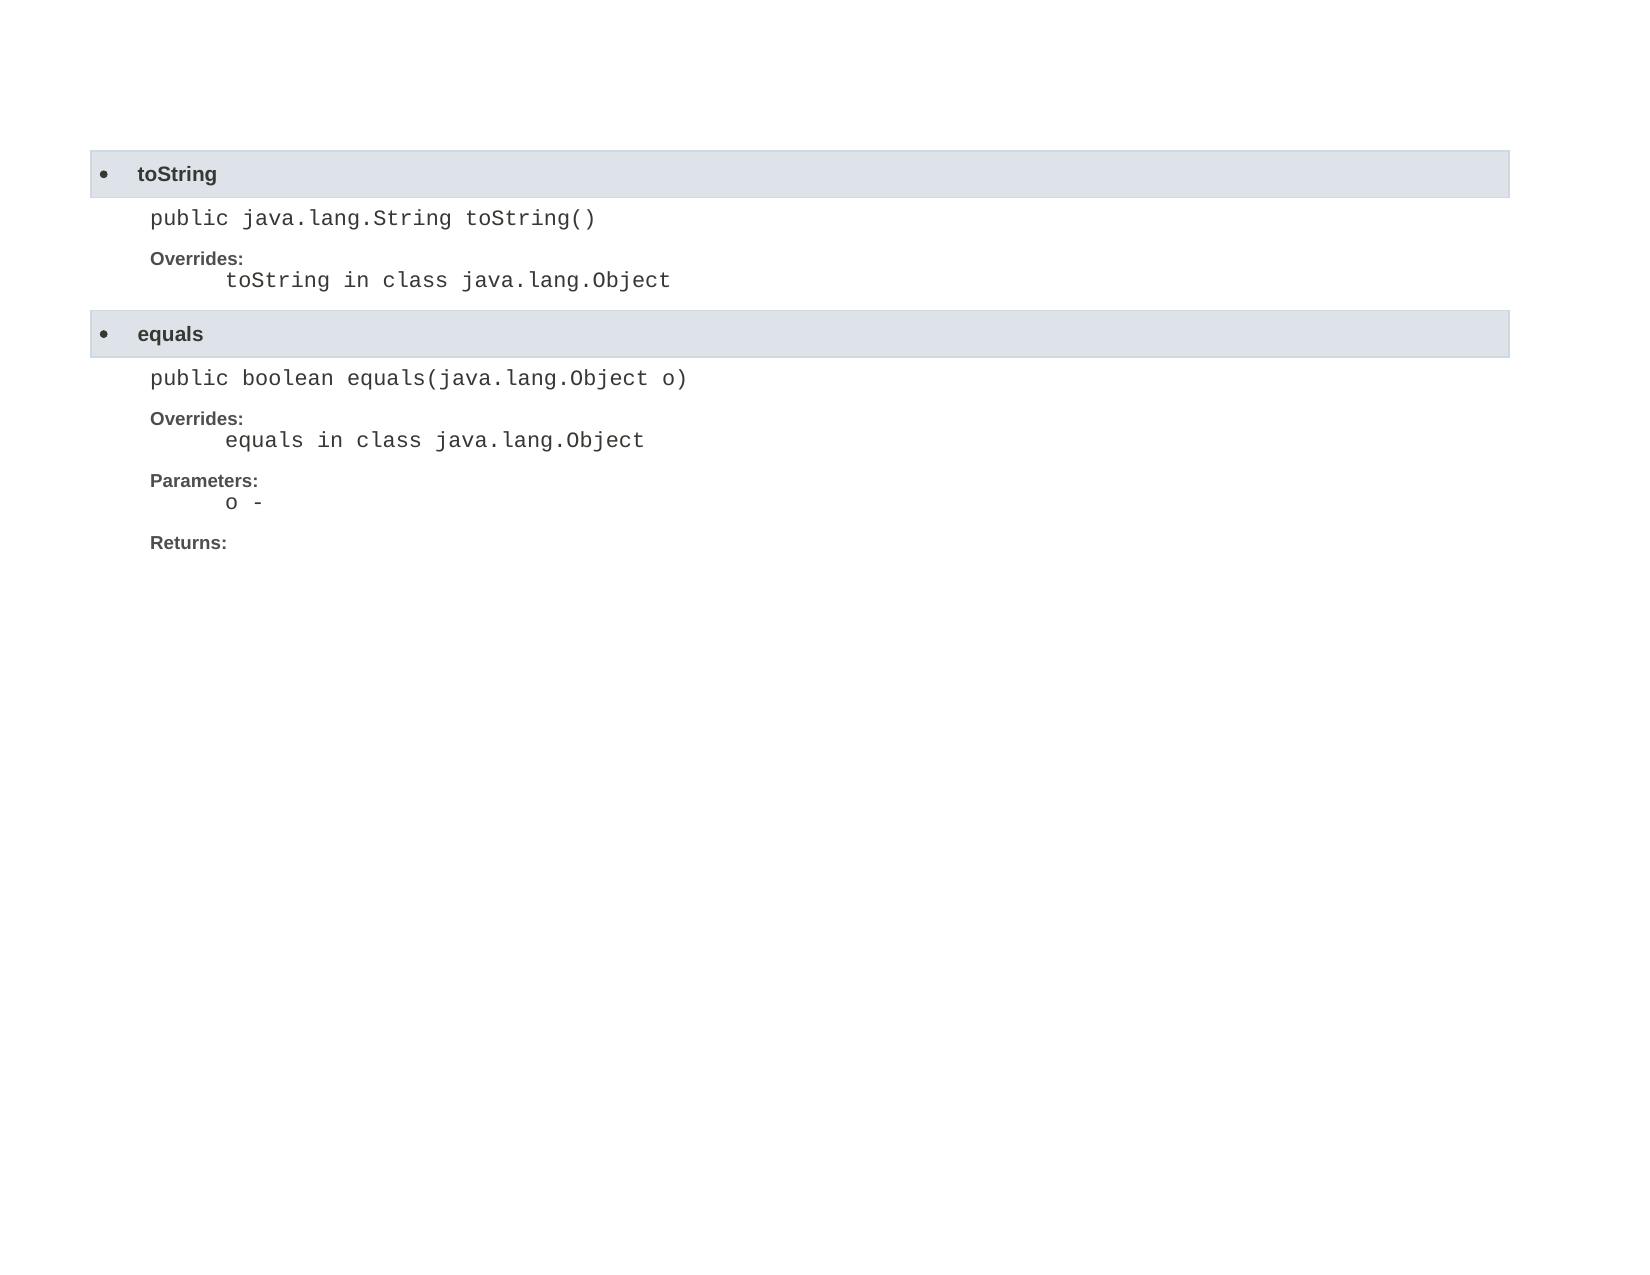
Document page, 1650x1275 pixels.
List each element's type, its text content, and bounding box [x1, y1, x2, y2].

text Overrides: [150, 408, 1500, 429]
text public java.lang.String toString() [150, 207, 1500, 232]
text equals in class java.lang.Object [225, 429, 1500, 454]
list equals [92, 311, 1508, 356]
text public boolean equals(java.lang.Object o) [150, 367, 1500, 392]
text Overrides: [150, 248, 1500, 269]
list toString [92, 152, 1508, 197]
text Returns: [150, 532, 1500, 553]
text Parameters: [150, 469, 1500, 491]
text toString in class java.lang.Object [225, 269, 1500, 294]
text o - [225, 491, 1500, 516]
